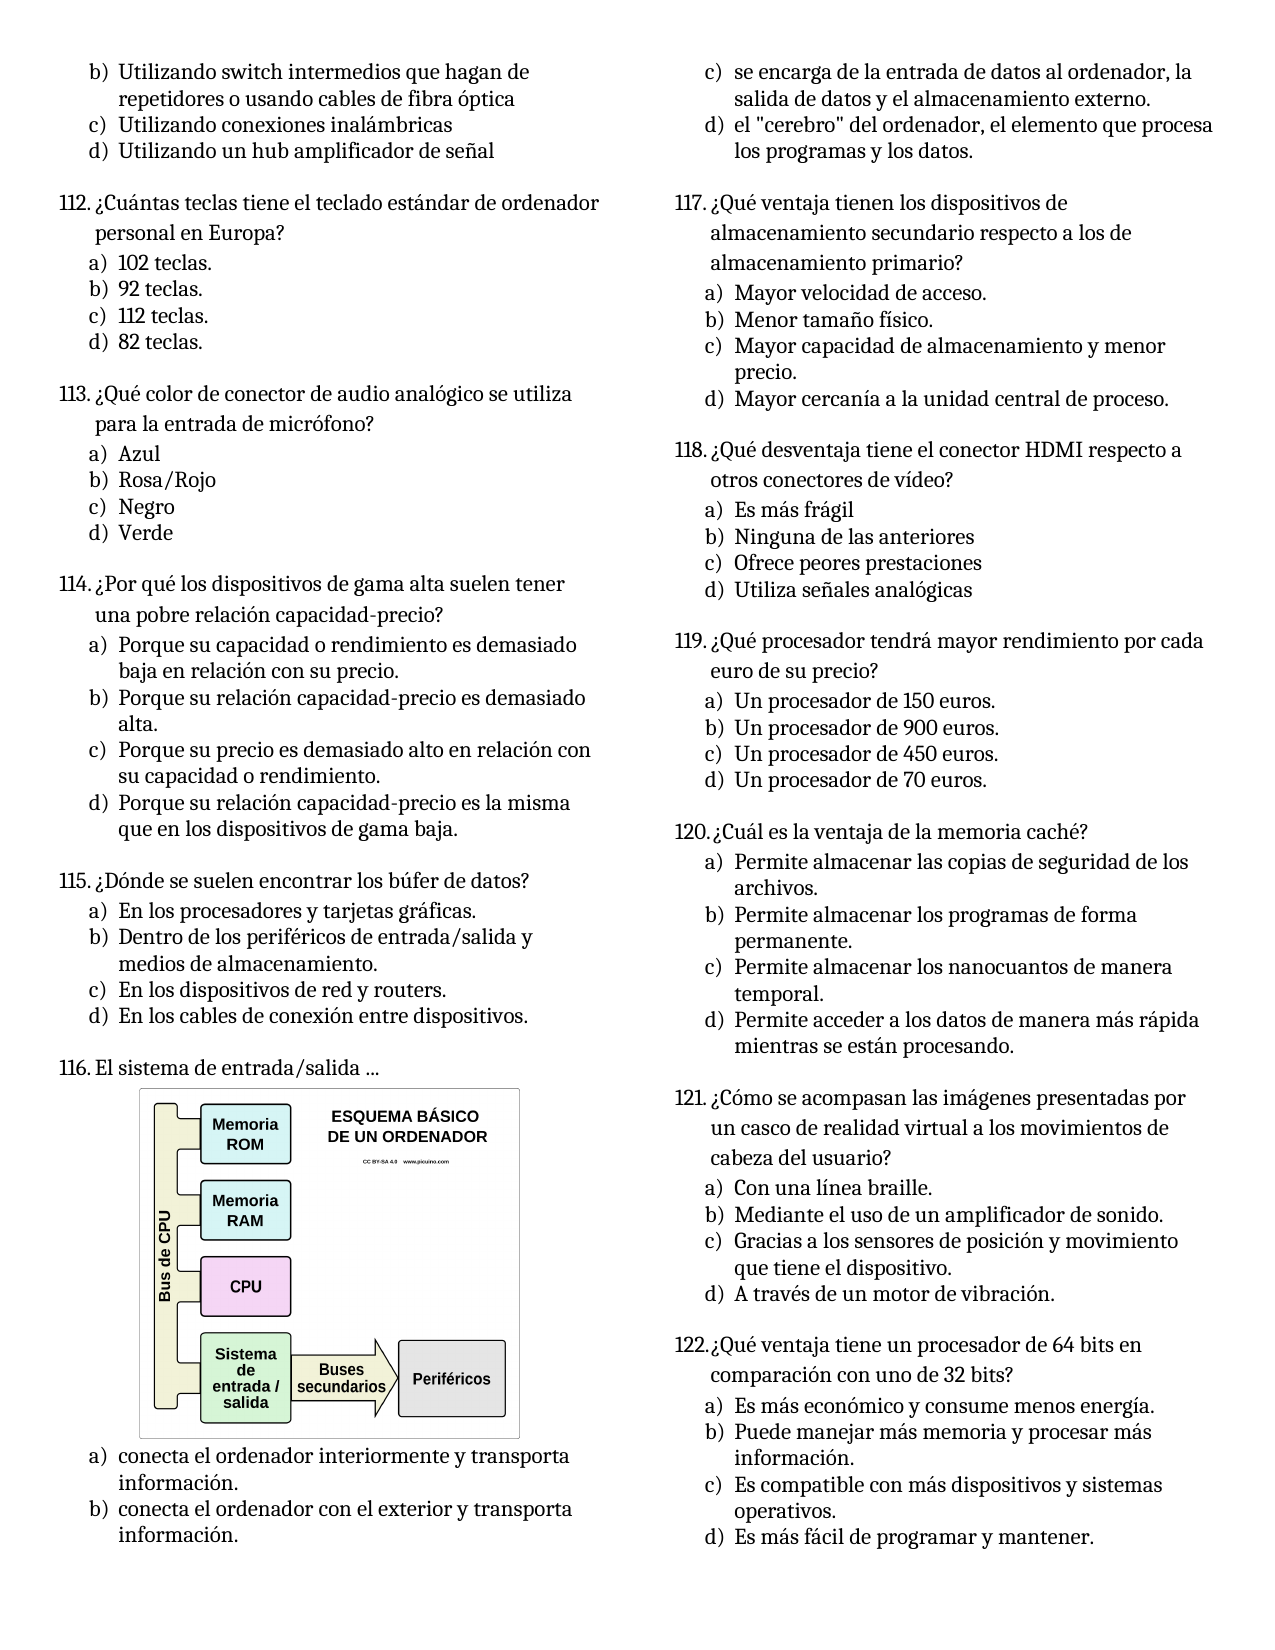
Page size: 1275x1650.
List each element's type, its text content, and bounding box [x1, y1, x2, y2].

list ¿Qué desventaja tiene el conector HDMI respecto a otros conectores de vídeo? [675, 437, 1216, 493]
list ¿Cuál es la ventaja de la memoria caché? [675, 818, 1216, 845]
text a) Mayor velocidad de acceso. [704, 280, 1216, 306]
text d) En los cables de conexión entre dispositivos. [89, 1003, 600, 1029]
text d) Porque su relación capacidad-precio es la misma que en los dispositivos de gama baja. [89, 790, 600, 842]
list ¿Cuántas teclas tiene el teclado estándar de ordenador personal en Europa? [59, 189, 600, 246]
text d) Verde [89, 520, 600, 546]
list ¿Por qué los dispositivos de gama alta suelen tener una pobre relación capacidad-precio? [59, 571, 600, 628]
text c) Es compatible con más dispositivos y sistemas operativos. [704, 1471, 1216, 1524]
text b) 92 teclas. [89, 276, 600, 303]
text b) Menor tamaño físico. [704, 306, 1216, 333]
list ¿Qué ventaja tienen los dispositivos de almacenamiento secundario respecto a los de almacenamiento primario? [675, 189, 1216, 276]
list ¿Cómo se acompasan las imágenes presentadas por un casco de realidad virtual a los movimientos de cabeza del usuario? [675, 1084, 1216, 1171]
text d) 82 teclas. [89, 329, 600, 355]
text a) Con una línea braille. [704, 1175, 1216, 1202]
text a) 102 teclas. [89, 250, 600, 276]
text c) Negro [89, 493, 600, 520]
text c) Mayor capacidad de almacenamiento y menor precio. [704, 333, 1216, 386]
text a) Porque su capacidad o rendimiento es demasiado baja en relación con su precio. [89, 632, 600, 684]
text d) Permite acceder a los datos de manera más rápida mientras se están procesando. [704, 1007, 1216, 1059]
text d) Mayor cercanía a la unidad central de proceso. [704, 386, 1216, 412]
text d) Un procesador de 70 euros. [704, 767, 1216, 793]
text d) A través de un motor de vibración. [704, 1281, 1216, 1307]
text c) Ofrece peores prestaciones [704, 550, 1216, 576]
text c) Gracias a los sensores de posición y movimiento que tiene el dispositivo. [704, 1228, 1216, 1281]
picture [139, 1088, 520, 1439]
text b) conecta el ordenador con el exterior y transporta información. [89, 1496, 600, 1548]
text c) se encarga de la entrada de datos al ordenador, la salida de datos y el almacenamiento externo. [704, 59, 1216, 112]
text a) Azul [89, 441, 600, 467]
text c) Permite almacenar los nanocuantos de manera temporal. [704, 954, 1216, 1007]
list ¿Qué ventaja tiene un procesador de 64 bits en comparación con uno de 32 bits? [675, 1332, 1216, 1388]
text d) Es más fácil de programar y mantener. [704, 1524, 1216, 1551]
list ¿Dónde se suelen encontrar los búfer de datos? [59, 867, 600, 894]
text b) Utilizando switch intermedios que hagan de repetidores o usando cables de fibra óptica [89, 59, 600, 112]
text c) 112 teclas. [89, 303, 600, 329]
text a) conecta el ordenador interiormente y transporta información. [89, 1443, 600, 1496]
text b) Mediante el uso de un amplificador de sonido. [704, 1202, 1216, 1228]
list ¿Qué color de conector de audio analógico se utiliza para la entrada de micrófono? [59, 380, 600, 437]
text b) Permite almacenar los programas de forma permanente. [704, 901, 1216, 954]
text b) Ninguna de las anteriores [704, 524, 1216, 550]
text d) Utiliza señales analógicas [704, 576, 1216, 603]
text a) Permite almacenar las copias de seguridad de los archivos. [704, 849, 1216, 901]
text d) el "cerebro" del ordenador, el elemento que procesa los programas y los datos. [704, 112, 1216, 164]
text a) Es más frágil [704, 497, 1216, 524]
list ¿Qué procesador tendrá mayor rendimiento por cada euro de su precio? [675, 628, 1216, 684]
text c) Un procesador de 450 euros. [704, 741, 1216, 767]
text b) Puede manejar más memoria y procesar más información. [704, 1419, 1216, 1471]
text b) Rosa/Rojo [89, 467, 600, 493]
list El sistema de entrada/salida ... [59, 1054, 600, 1081]
text a) Un procesador de 150 euros. [704, 688, 1216, 714]
text b) Porque su relación capacidad-precio es demasiado alta. [89, 684, 600, 737]
text d) Utilizando un hub amplificador de señal [89, 138, 600, 164]
text a) En los procesadores y tarjetas gráficas. [89, 898, 600, 924]
text c) Porque su precio es demasiado alto en relación con su capacidad o rendimiento. [89, 737, 600, 790]
text b) Dentro de los periféricos de entrada/salida y medios de almacenamiento. [89, 924, 600, 977]
text b) Un procesador de 900 euros. [704, 714, 1216, 741]
text a) Es más económico y consume menos energía. [704, 1392, 1216, 1419]
text c) Utilizando conexiones inalámbricas [89, 112, 600, 138]
text c) En los dispositivos de red y routers. [89, 977, 600, 1003]
